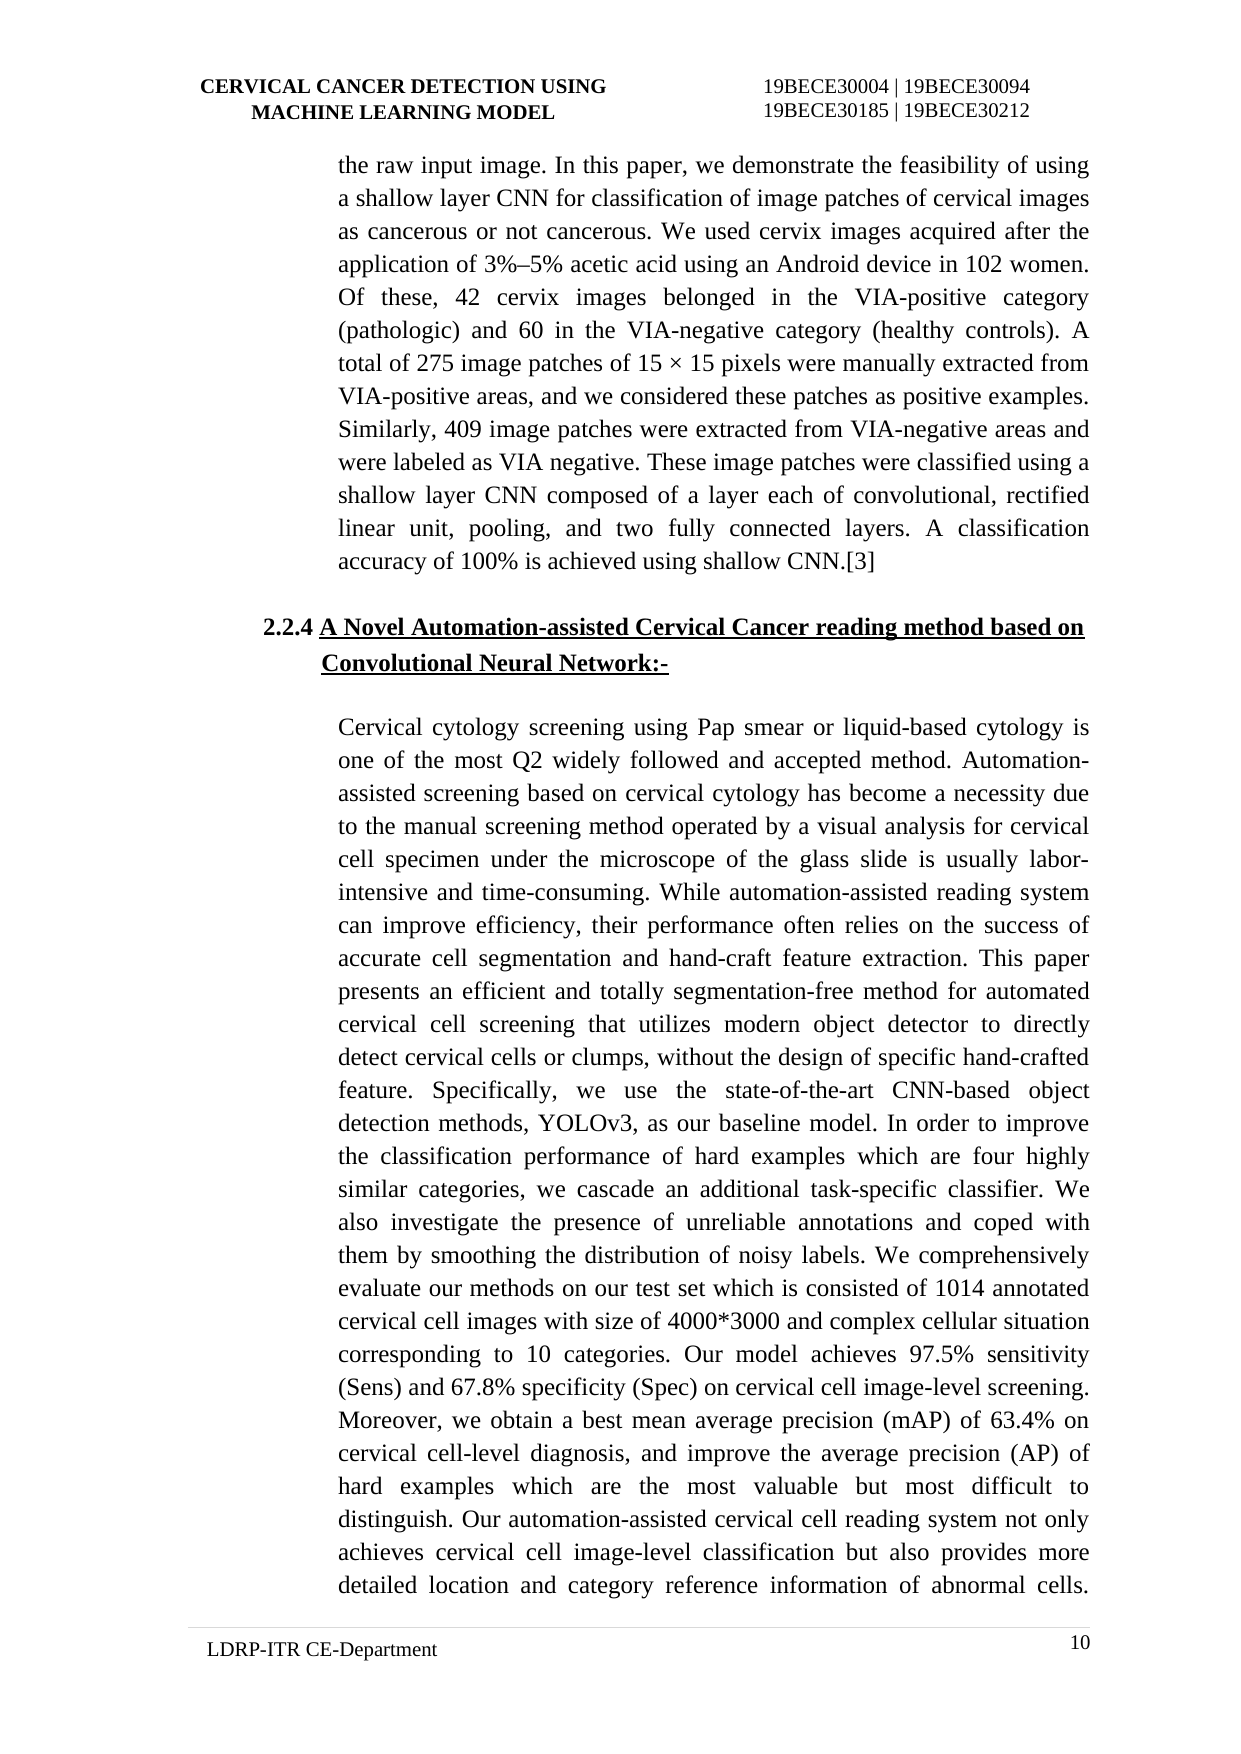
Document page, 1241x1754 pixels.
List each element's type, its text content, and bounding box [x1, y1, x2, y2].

text 2.2.4 A Novel Automation-assisted Cervical Cancer reading method based on [263, 612, 1090, 641]
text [338, 712, 1090, 1599]
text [338, 150, 1090, 575]
